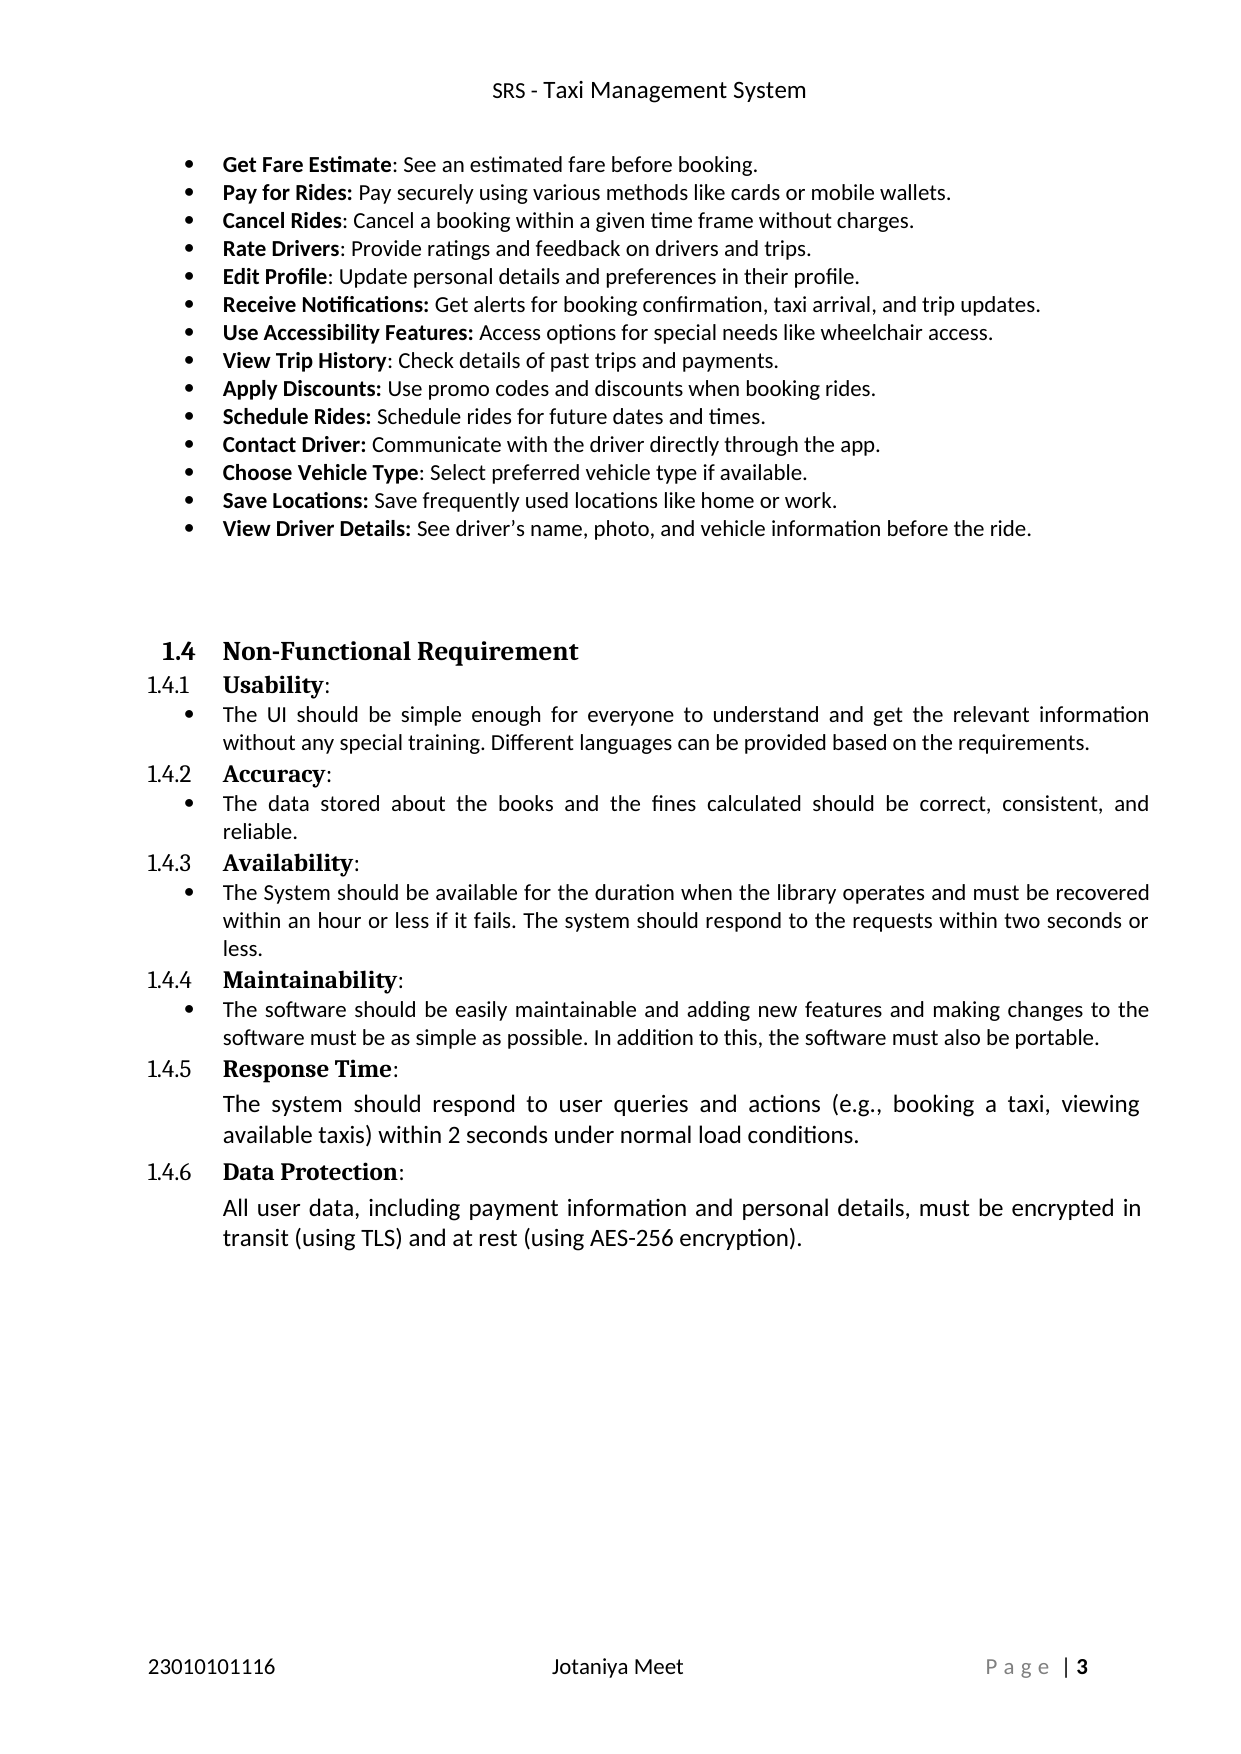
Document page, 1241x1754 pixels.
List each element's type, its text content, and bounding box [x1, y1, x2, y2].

list Rate Drivers: Provide ratings and feedback on drivers and trips. [185, 234, 1152, 262]
list View Trip History: Check details of past trips and payments. [185, 346, 1152, 374]
subtitle Availability: [148, 849, 1152, 878]
list Use Accessibility Features: Access options for special needs like wheelchair access. [185, 318, 1152, 346]
list Choose Vehicle Type: Select preferred vehicle type if available. [185, 458, 1152, 486]
subtitle Accuracy: [148, 760, 1152, 789]
list Pay for Rides: Pay securely using various methods like cards or mobile wallets. [185, 178, 1152, 206]
subtitle Data Protection: [148, 1153, 1152, 1187]
list View Driver Details: See driver’s name, photo, and vehicle information before the ride. [185, 514, 1152, 542]
list Save Locations: Save frequently used locations like home or work. [185, 486, 1152, 514]
list Cancel Rides: Cancel a booking within a given time frame without charges. [185, 206, 1152, 234]
list Get Fare Estimate: See an estimated fare before booking. [185, 150, 1152, 178]
list The data stored about the books and the fines calculated should be correct, consistent, and reliable. [185, 789, 1152, 845]
subtitle Non-Functional Requirement [162, 636, 1152, 667]
subtitle All user data, including payment information and personal details, must be encrypted in transit (using TLS) and at rest (using AES-256 encryption). [148, 1192, 1152, 1253]
subtitle Maintainability: [148, 966, 1152, 995]
list The System should be available for the duration when the library operates and must be recovered within an hour or less if it fails. The system should respond to the requests within two seconds or less. [185, 878, 1152, 962]
list Edit Profile: Update personal details and preferences in their profile. [185, 262, 1152, 290]
subtitle Usability: [148, 671, 1152, 700]
list The software should be easily maintainable and adding new features and making changes to the software must be as simple as possible. In addition to this, the software must also be portable. [185, 995, 1152, 1051]
subtitle Response Time: [148, 1055, 1152, 1084]
list Schedule Rides: Schedule rides for future dates and times. [185, 402, 1152, 430]
list Contact Driver: Communicate with the driver directly through the app. [185, 430, 1152, 458]
list Apply Discounts: Use promo codes and discounts when booking rides. [185, 374, 1152, 402]
subtitle The system should respond to user queries and actions (e.g., booking a taxi, viewing available taxis) within 2 seconds under normal load conditions. [148, 1088, 1152, 1149]
list The UI should be simple enough for everyone to understand and get the relevant information without any special training. Different languages can be provided based on the requirements. [185, 700, 1152, 756]
list Receive Notifications: Get alerts for booking confirmation, taxi arrival, and trip updates. [185, 290, 1152, 318]
